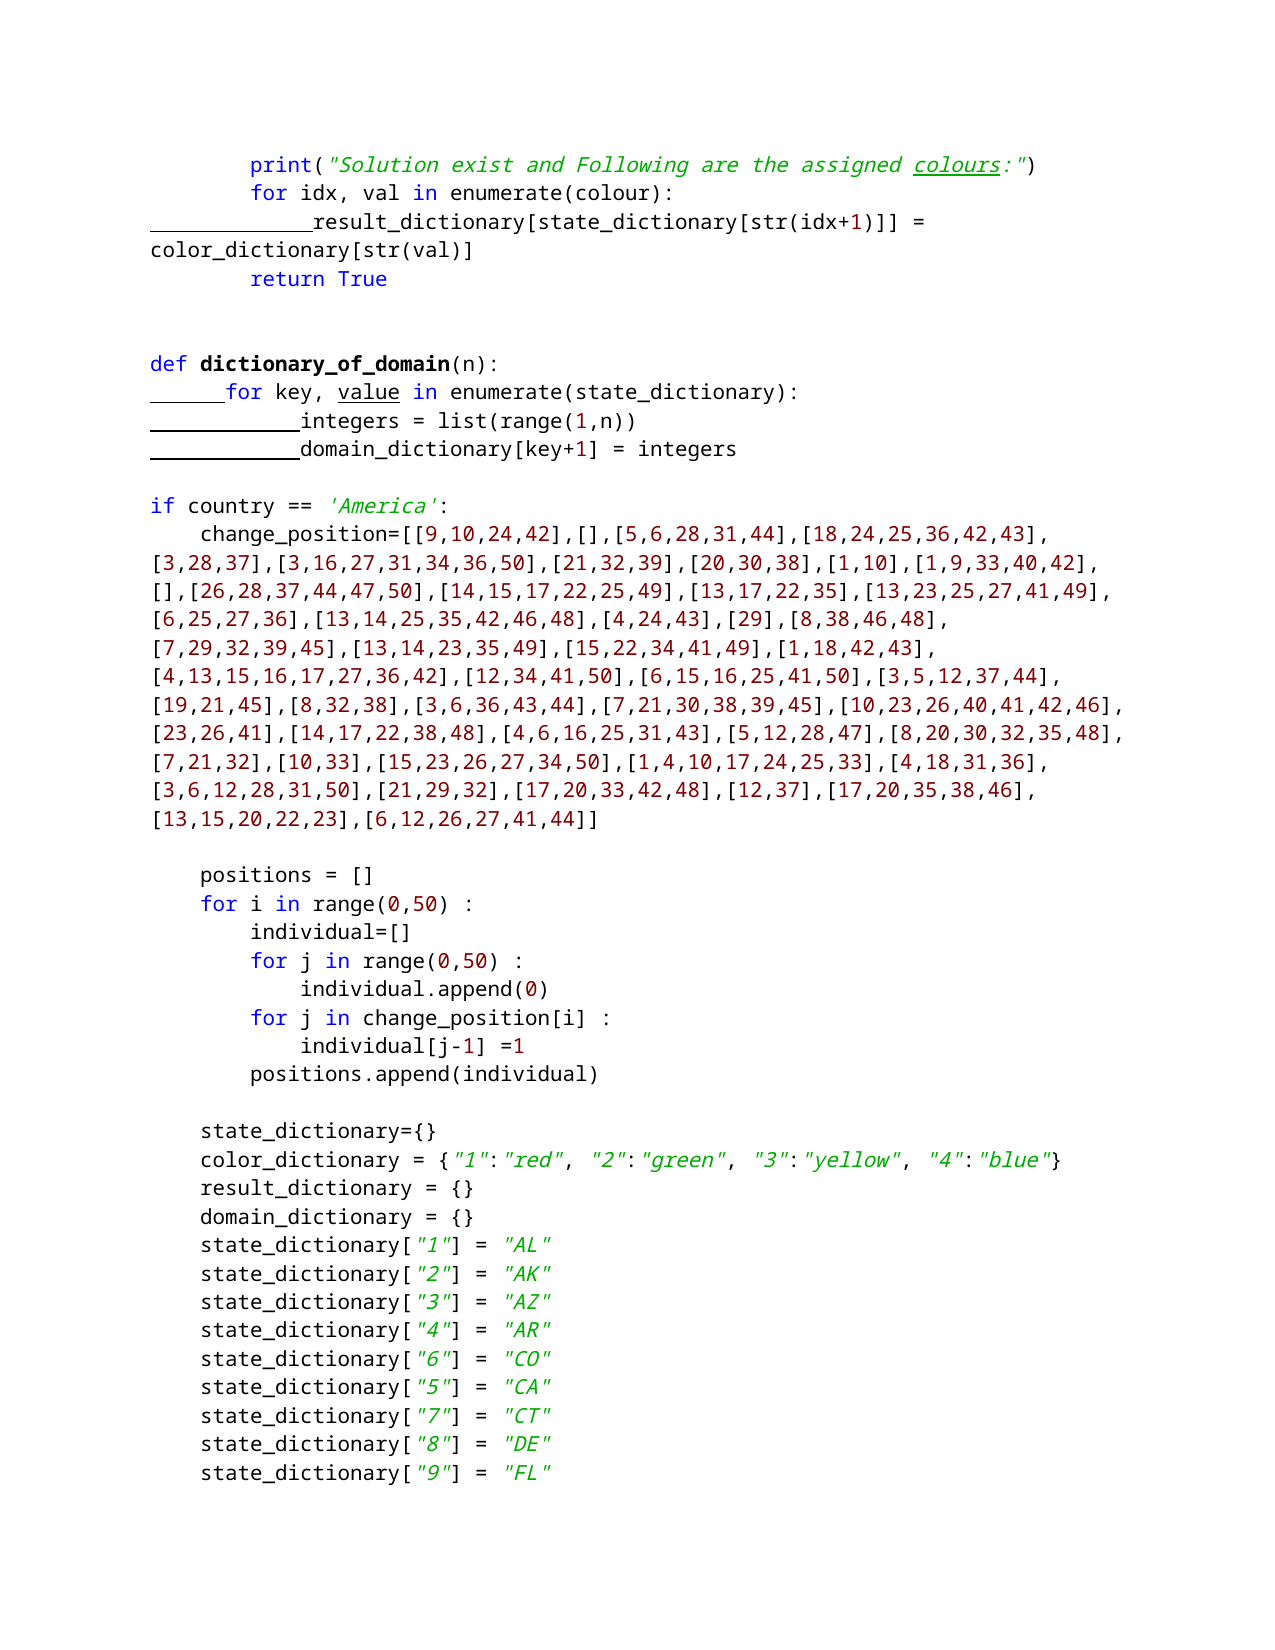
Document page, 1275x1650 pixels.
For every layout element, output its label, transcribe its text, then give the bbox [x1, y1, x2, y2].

text state_dictionary["9"] = "FL" [150, 1458, 1125, 1486]
text change_position=[[9,10,24,42],[],[5,6,28,31,44],[18,24,25,36,42,43],[3,28,37],[3,16,27,31,34,36,50],[21,32,39],[20,30,38],[1,10],[1,9,33,40,42],[],[26,28,37,44,47,50],[14,15,17,22,25,49],[13,17,22,35],[13,23,25,27,41,49],[6,25,27,36],[13,14,25,35,42,46,48],[4,24,43],[29],[8,38,46,48],[7,29,32,39,45],[13,14,23,35,49],[15,22,34,41,49],[1,18,42,43],[4,13,15,16,17,27,36,42],[12,34,41,50],[6,15,16,25,41,50],[3,5,12,37,44],[19,21,45],[8,32,38],[3,6,36,43,44],[7,21,30,38,39,45],[10,23,26,40,41,42,46],[23,26,41],[14,17,22,38,48],[4,6,16,25,31,43],[5,12,28,47],[8,20,30,32,35,48],[7,21,32],[10,33],[15,23,26,27,34,50],[1,4,10,17,24,25,33],[4,18,31,36],[3,6,12,28,31,50],[21,29,32],[17,20,33,42,48],[12,37],[17,20,35,38,46],[13,15,20,22,23],[6,12,26,27,41,44]] [150, 519, 1125, 832]
text state_dictionary["1"] = "AL" [150, 1230, 1125, 1259]
text if country == 'America': [150, 491, 1125, 519]
text positions = [] [150, 861, 1125, 889]
text state_dictionary["2"] = "AK" [150, 1259, 1125, 1287]
text state_dictionary["4"] = "AR" [150, 1316, 1125, 1344]
text for idx, val in enumerate(colour): [150, 178, 1125, 207]
text for j in change_position[i] : [150, 1003, 1125, 1031]
text result_dictionary = {} [150, 1173, 1125, 1202]
text domain_dictionary = {} [150, 1202, 1125, 1230]
text return True [150, 264, 1125, 292]
text state_dictionary["6"] = "CO" [150, 1344, 1125, 1372]
text result_dictionary[state_dictionary[str(idx+1)]] = color_dictionary[str(val)] [150, 207, 1125, 264]
text individual.append(0) [150, 974, 1125, 1003]
text integers = list(range(1,n)) [150, 406, 1125, 434]
text state_dictionary["5"] = "CA" [150, 1372, 1125, 1401]
text state_dictionary={} [150, 1116, 1125, 1145]
text color_dictionary = {"1":"red", "2":"green", "3":"yellow", "4":"blue"} [150, 1145, 1125, 1173]
text for key, value in enumerate(state_dictionary): [150, 377, 1125, 406]
text individual[j-1] =1 [150, 1031, 1125, 1059]
text positions.append(individual) [150, 1059, 1125, 1088]
text for i in range(0,50) : [150, 889, 1125, 917]
text domain_dictionary[key+1] = integers [150, 434, 1125, 463]
text state_dictionary["3"] = "AZ" [150, 1287, 1125, 1316]
text state_dictionary["7"] = "CT" [150, 1401, 1125, 1429]
text state_dictionary["8"] = "DE" [150, 1429, 1125, 1458]
text for j in range(0,50) : [150, 946, 1125, 974]
text print("Solution exist and Following are the assigned colours:") [150, 150, 1125, 178]
text individual=[] [150, 917, 1125, 946]
text def dictionary_of_domain(n): [150, 349, 1125, 377]
